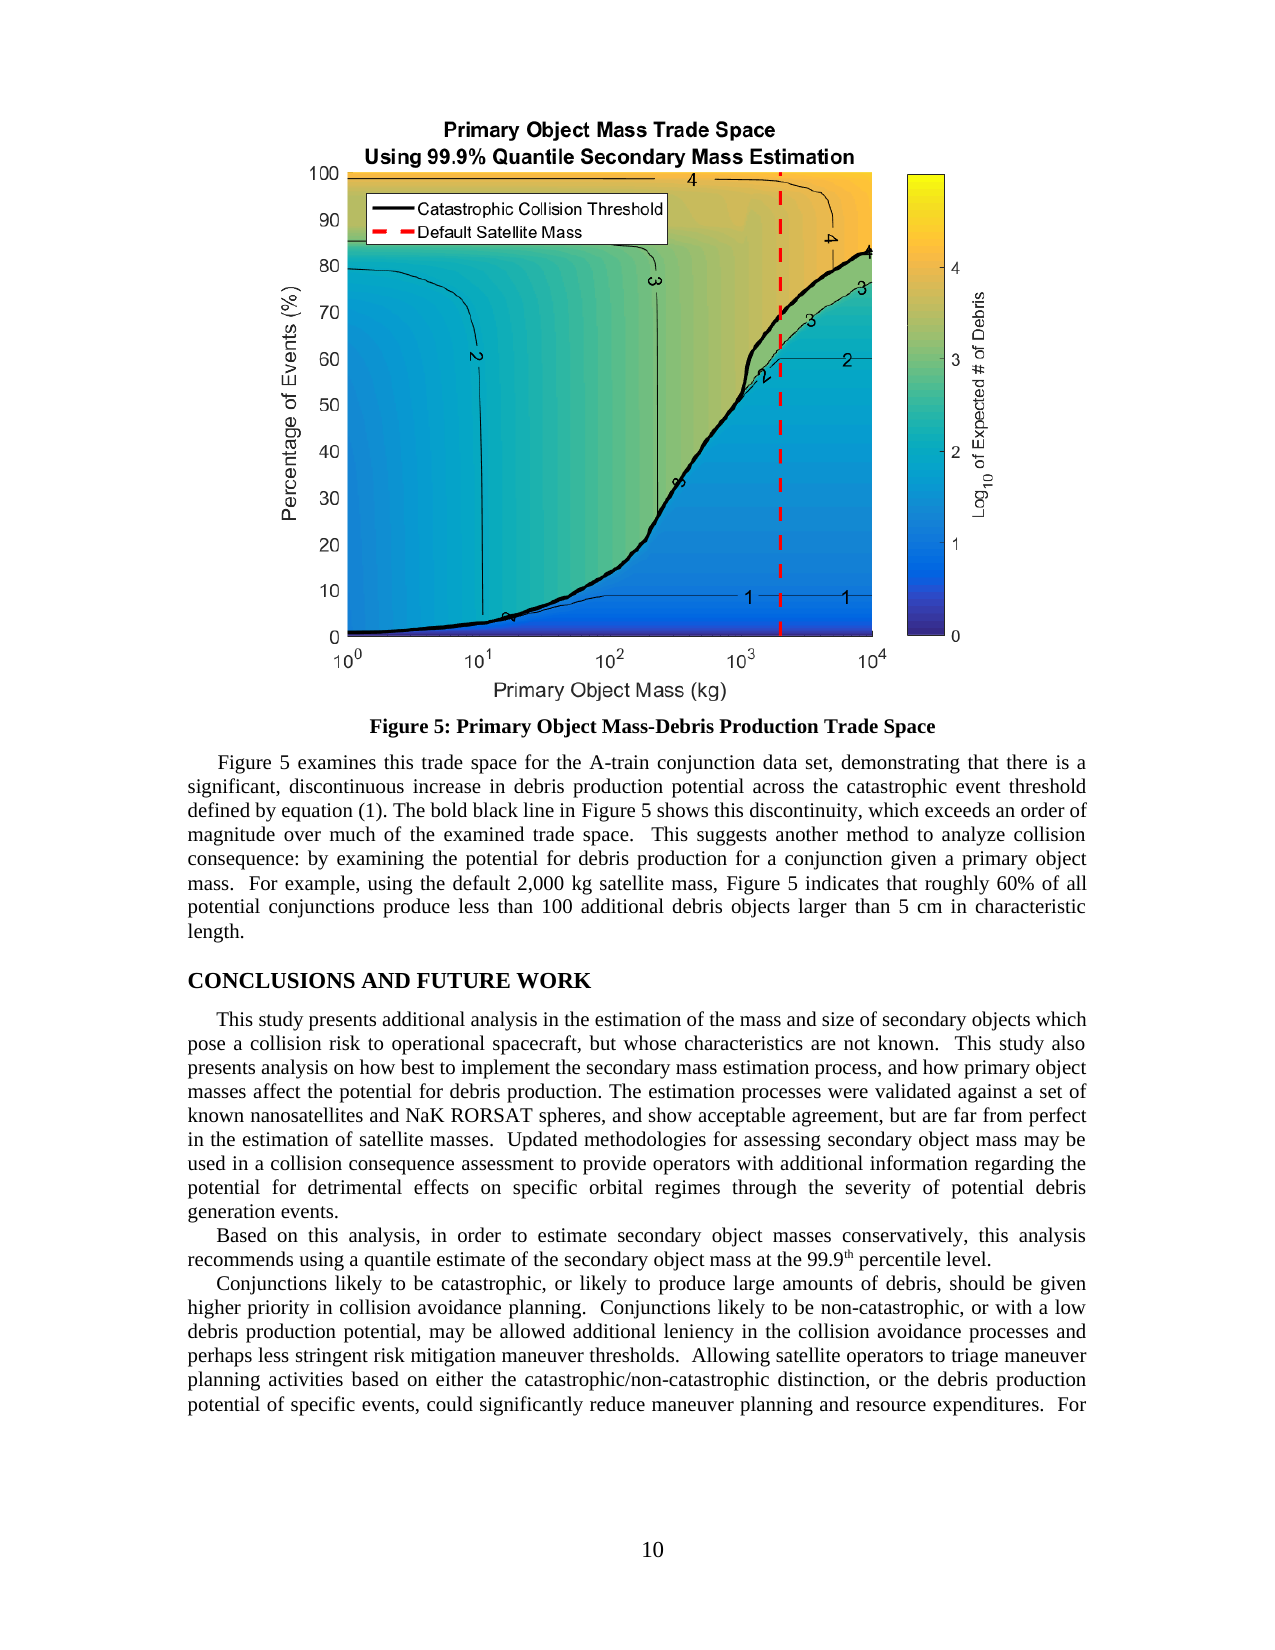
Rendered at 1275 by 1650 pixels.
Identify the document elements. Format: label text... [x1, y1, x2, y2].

picture [259, 112, 1045, 701]
subtitle Conclusions and Future Work [187, 968, 1087, 994]
text This study presents additional analysis in the estimation of the mass and size of secondary objects which pose a collision risk to operational spacecraft, but whose characteristics are not known. This study also presents analysis on how best to implement the secondary mass estimation process, and how primary object masses affect the potential for debris production. The estimation processes were validated against a set of known nanosatellites and NaK RORSAT spheres, and show acceptable agreement, but are far from perfect in the estimation of satellite masses. Updated methodologies for assessing secondary object mass may be used in a collision consequence assessment to provide operators with additional information regarding the potential for detrimental effects on specific orbital regimes through the severity of potential debris generation events. [187, 1006, 1087, 1223]
text Based on this analysis, in order to estimate secondary object masses conservatively, this analysis recommends using a quantile estimate of the secondary object mass at the 99.9th percentile level. [187, 1223, 1087, 1271]
text Figure 5 examines this trade space for the A-train conjunction data set, demonstrating that there is a significant, discontinuous increase in debris production potential across the catastrophic event threshold defined by equation (1). The bold black line in Figure 5 shows this discontinuity, which exceeds an order of magnitude over much of the examined trade space. This suggests another method to analyze collision consequence: by examining the potential for debris production for a conjunction given a primary object mass. For example, using the default 2,000 kg satellite mass, Figure 5 indicates that roughly 60% of all potential conjunctions produce less than 100 additional debris objects larger than 5 cm in characteristic length. [187, 750, 1087, 943]
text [187, 1271, 1087, 1416]
text Figure 5: Primary Object Mass-Debris Production Trade Space [187, 713, 1087, 738]
